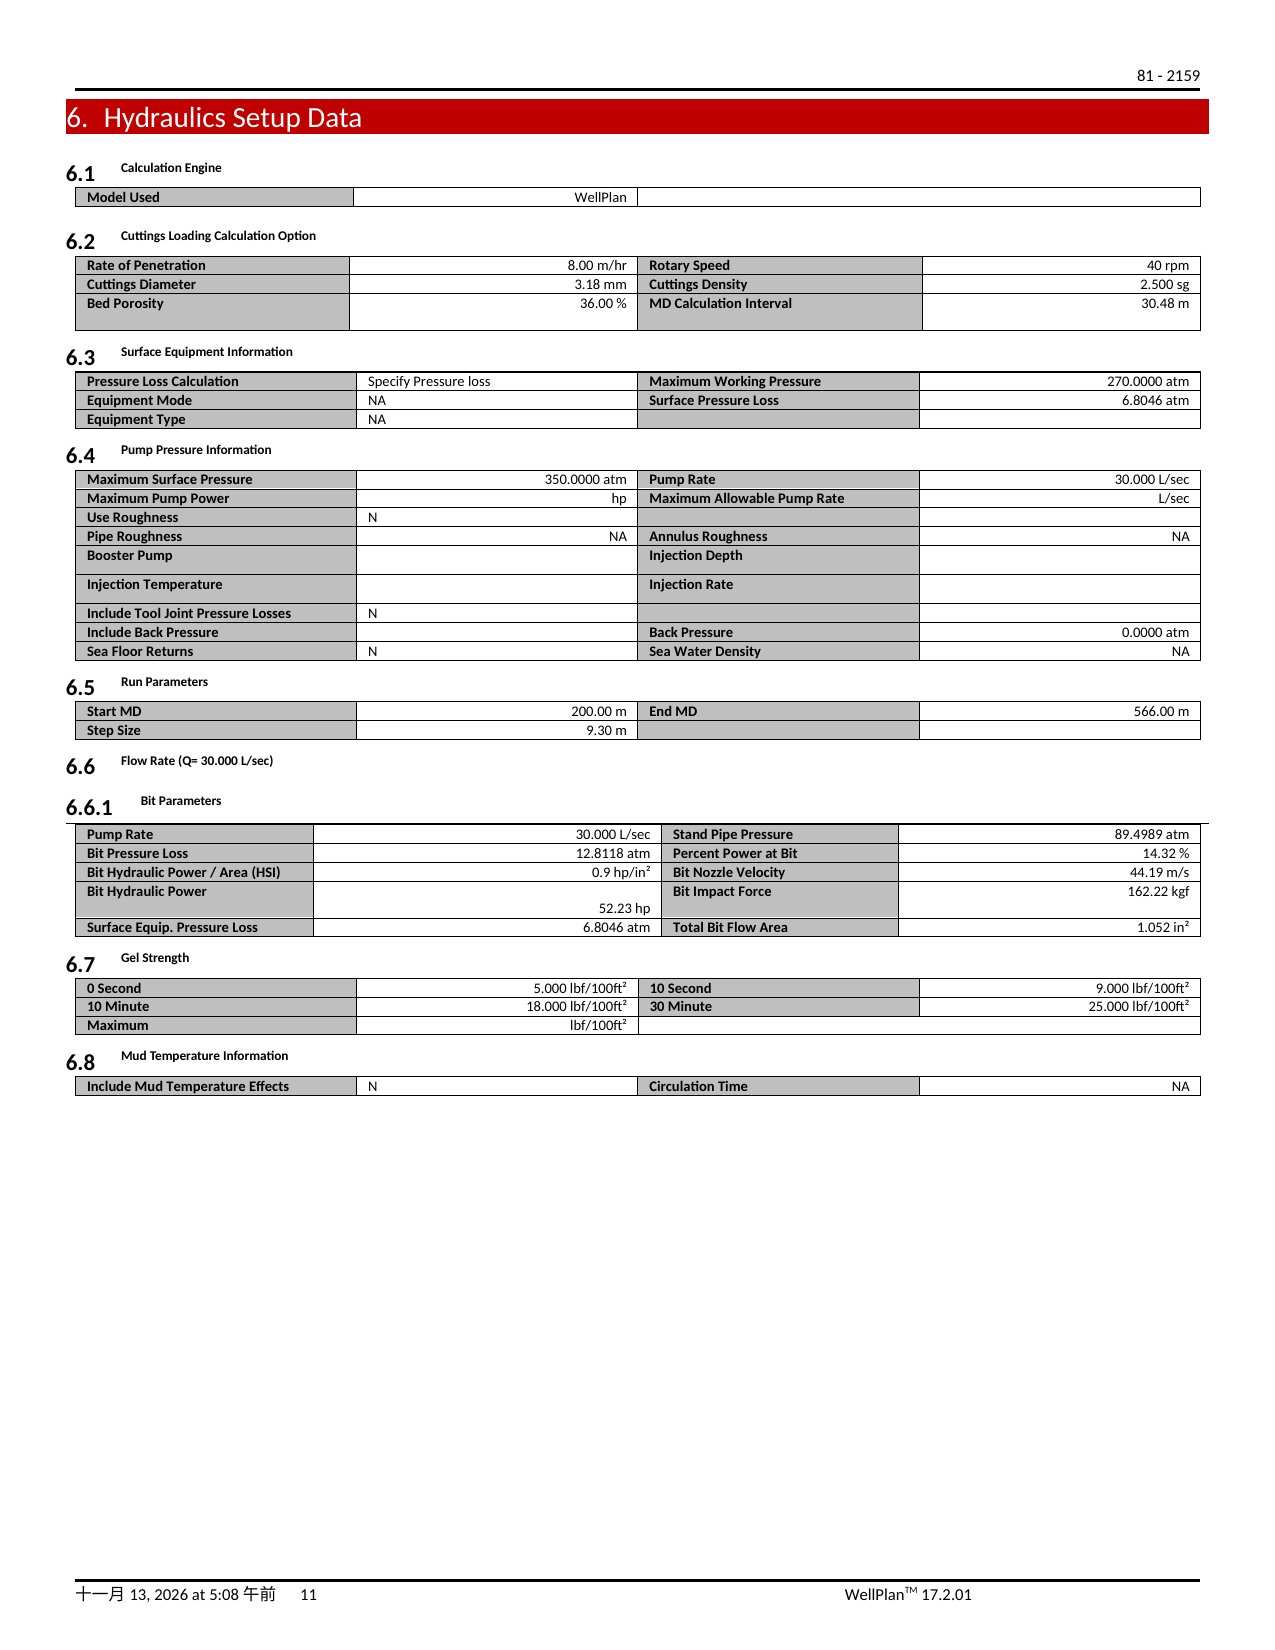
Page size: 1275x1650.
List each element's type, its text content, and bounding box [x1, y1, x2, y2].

table_cell [357, 623, 637, 641]
table_header 270.0000 atm [920, 373, 1200, 390]
table_header 0 Second [76, 979, 356, 997]
table_header Circulation Time [638, 1077, 919, 1095]
table_cell Injection Rate [638, 575, 919, 603]
table_cell Bit Hydraulic Power [76, 882, 313, 917]
table_cell L/sec [920, 490, 1200, 507]
table_header Specify Pressure loss [357, 373, 637, 390]
table_header 8.00 m/hr [350, 257, 637, 274]
table_header [638, 188, 1200, 206]
table_cell 12.8118 atm [314, 844, 661, 862]
table_cell MD Calculation Interval [638, 294, 922, 330]
table_cell [920, 575, 1200, 603]
subtitle Flow Rate (Q= 30.000 L/sec) [66, 752, 1209, 781]
table_header Maximum Surface Pressure [76, 471, 356, 488]
table_cell lbf/100ft² [357, 1017, 638, 1034]
table_cell 162.22 kgf [899, 882, 1200, 917]
table_cell 10 Minute [76, 998, 356, 1016]
table_cell 0.0000 atm [920, 623, 1200, 641]
table_cell 6.8046 atm [314, 919, 661, 936]
table_cell N [357, 508, 637, 526]
table_header N [357, 1077, 637, 1095]
table_cell NA [920, 642, 1200, 660]
table_header 9.000 lbf/100ft² [920, 979, 1200, 997]
table_cell Injection Depth [638, 546, 919, 574]
table_cell 2.500 sg [923, 275, 1200, 293]
table_cell 0.9 hp/in² [314, 863, 661, 881]
table_cell [920, 546, 1200, 574]
table_header Model Used [76, 188, 353, 206]
subtitle Gel Strength [66, 950, 1209, 978]
table_cell NA [357, 527, 637, 545]
table_cell Step Size [76, 721, 356, 739]
table_cell 44.19 m/s [899, 863, 1200, 881]
table_cell Injection Temperature [76, 575, 356, 603]
table_cell [639, 1017, 1200, 1034]
table_cell Equipment Type [76, 410, 356, 428]
table_cell Bit Pressure Loss [76, 844, 313, 862]
table_cell 52.23 hp [314, 882, 661, 917]
table_header Rotary Speed [638, 257, 922, 274]
table_cell Bed Porosity [76, 294, 349, 330]
table_cell Cuttings Diameter [76, 275, 349, 293]
table_header Pump Rate [638, 471, 919, 488]
table_cell Use Roughness [76, 508, 356, 526]
table_header 30.000 L/sec [920, 471, 1200, 488]
table_cell N [357, 604, 637, 622]
table_header 5.000 lbf/100ft² [357, 979, 638, 997]
table_cell Maximum [76, 1017, 356, 1034]
table_cell [920, 721, 1200, 739]
table_cell Sea Floor Returns [76, 642, 356, 660]
table_cell Percent Power at Bit [662, 844, 898, 862]
table_cell [638, 410, 919, 428]
table_cell [638, 721, 919, 739]
table_cell Booster Pump [76, 546, 356, 574]
subtitle Pump Pressure Information [66, 442, 1209, 469]
table_cell NA [357, 410, 637, 428]
table_cell Bit Nozzle Velocity [662, 863, 898, 881]
table_cell 36.00 % [350, 294, 637, 330]
table_cell Surface Pressure Loss [638, 391, 919, 409]
table_header Maximum Working Pressure [638, 373, 919, 390]
table_header Start MD [76, 702, 356, 720]
table_header 350.0000 atm [357, 471, 637, 488]
table_cell 1.052 in² [899, 919, 1200, 936]
table_cell 18.000 lbf/100ft² [357, 998, 638, 1016]
subtitle Bit Parameters [66, 793, 1209, 823]
table_cell Equipment Mode [76, 391, 356, 409]
table_cell [357, 546, 637, 574]
table_header WellPlan [354, 188, 637, 206]
table_cell Pipe Roughness [76, 527, 356, 545]
table_cell [638, 508, 919, 526]
subtitle Hydraulics Setup Data [66, 99, 1209, 134]
table_cell hp [357, 490, 637, 507]
table_header Rate of Penetration [76, 257, 349, 274]
table_cell Surface Equip. Pressure Loss [76, 919, 313, 936]
table_cell N [357, 642, 637, 660]
table_header Stand Pipe Pressure [662, 825, 898, 843]
table_cell [357, 575, 637, 603]
table_cell Back Pressure [638, 623, 919, 641]
table_header Pressure Loss Calculation [76, 373, 356, 390]
table_cell 14.32 % [899, 844, 1200, 862]
table_cell 6.8046 atm [920, 391, 1200, 409]
table_cell [920, 604, 1200, 622]
table_header 566.00 m [920, 702, 1200, 720]
subtitle Mud Temperature Information [66, 1048, 1209, 1076]
table_cell Annulus Roughness [638, 527, 919, 545]
table_header 40 rpm [923, 257, 1200, 274]
table_cell [638, 604, 919, 622]
table_header Pump Rate [76, 825, 313, 843]
table_cell NA [357, 391, 637, 409]
table_cell 25.000 lbf/100ft² [920, 998, 1200, 1016]
subtitle Calculation Engine [66, 159, 1209, 187]
subtitle Run Parameters [66, 673, 1209, 701]
table_cell 30.48 m [923, 294, 1200, 330]
table_cell Bit Hydraulic Power / Area (HSI) [76, 863, 313, 881]
table_cell 3.18 mm [350, 275, 637, 293]
table_cell Include Tool Joint Pressure Losses [76, 604, 356, 622]
table_cell Cuttings Density [638, 275, 922, 293]
subtitle Surface Equipment Information [66, 343, 1209, 371]
table_header Include Mud Temperature Effects [76, 1077, 356, 1095]
table_cell Bit Impact Force [662, 882, 898, 917]
table_header 89.4989 atm [899, 825, 1200, 843]
table_header End MD [638, 702, 919, 720]
table_cell Sea Water Density [638, 642, 919, 660]
table_cell [920, 508, 1200, 526]
table_cell Total Bit Flow Area [662, 919, 898, 936]
table_cell Maximum Allowable Pump Rate [638, 490, 919, 507]
table_cell 9.30 m [357, 721, 637, 739]
table_cell [920, 410, 1200, 428]
table_cell Maximum Pump Power [76, 490, 356, 507]
table_header 30.000 L/sec [314, 825, 661, 843]
table_header 200.00 m [357, 702, 637, 720]
table_header NA [920, 1077, 1200, 1095]
table_cell Include Back Pressure [76, 623, 356, 641]
table_header 10 Second [639, 979, 919, 997]
table_cell 30 Minute [639, 998, 919, 1016]
subtitle Cuttings Loading Calculation Option [66, 227, 1209, 256]
table_cell NA [920, 527, 1200, 545]
